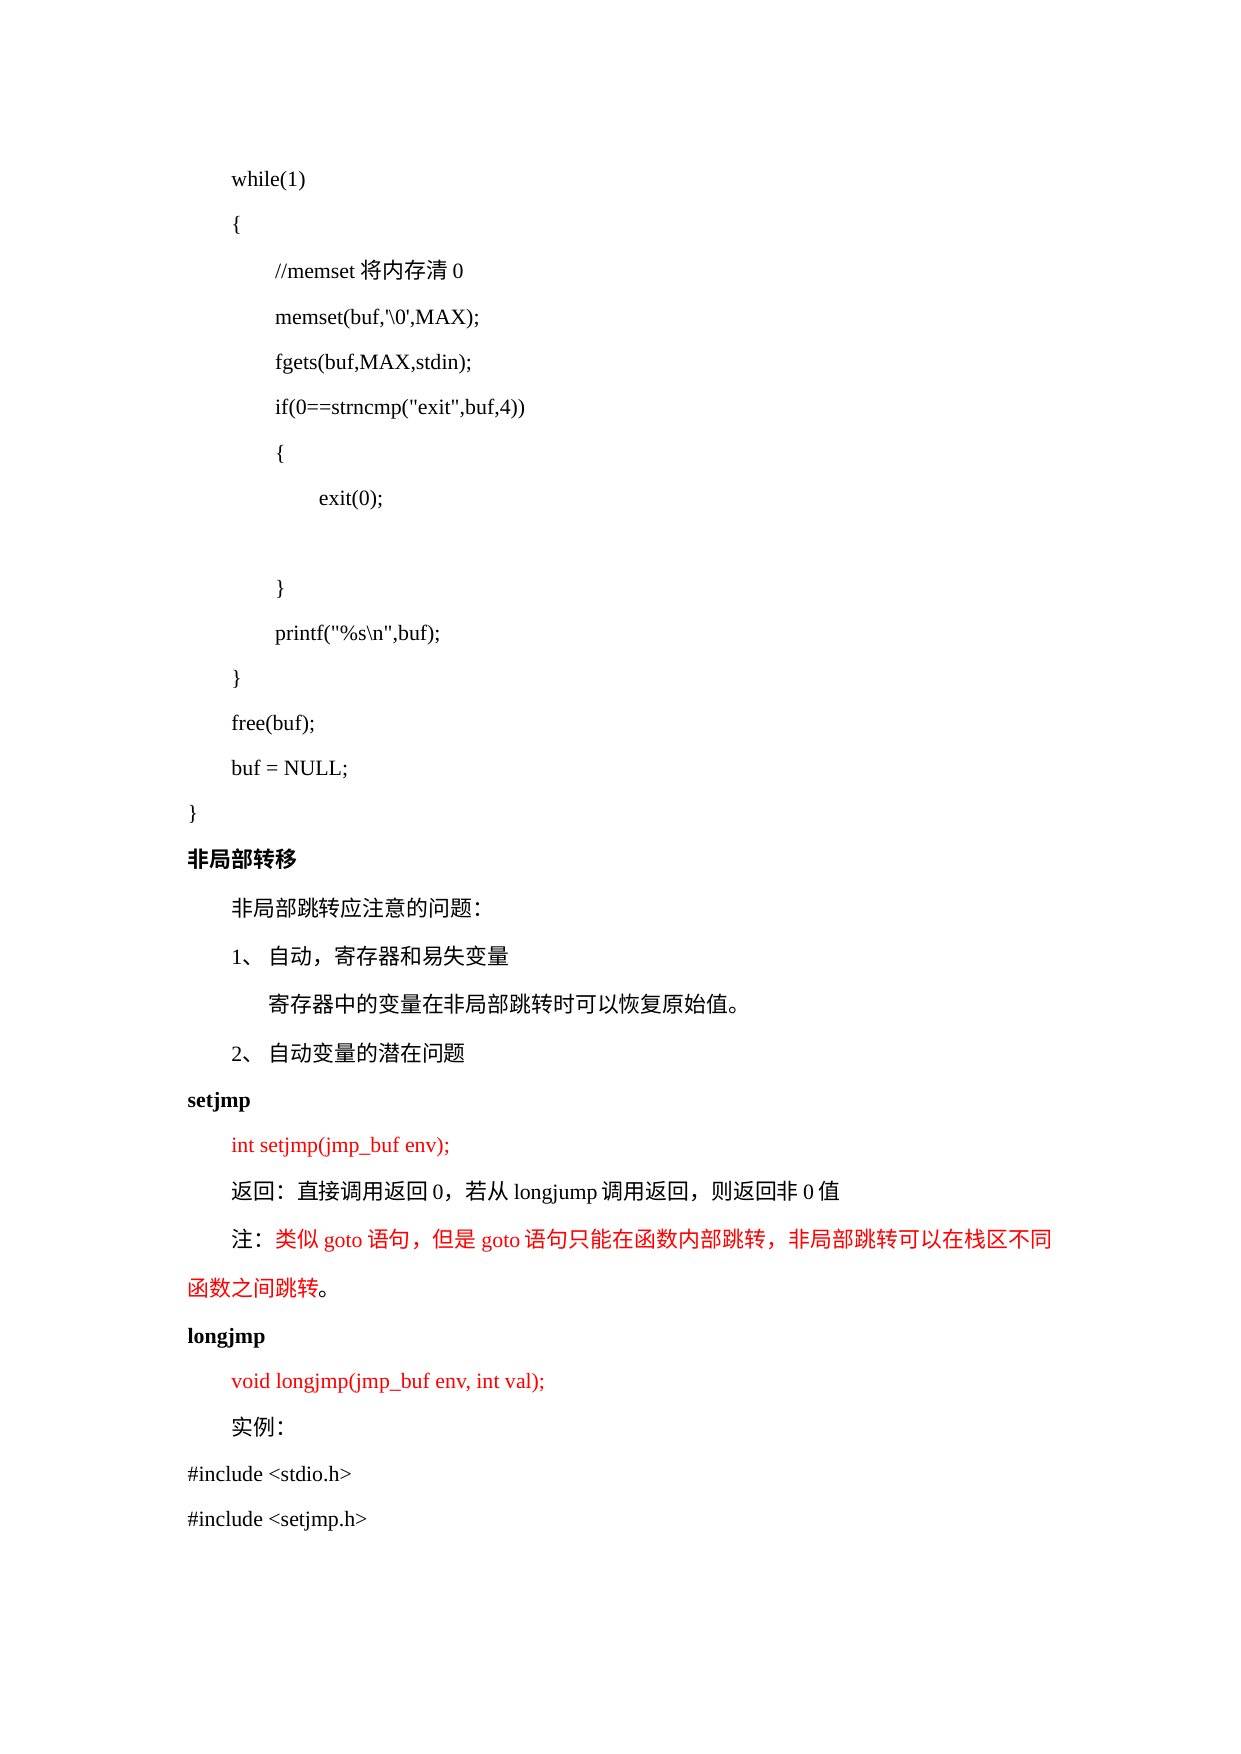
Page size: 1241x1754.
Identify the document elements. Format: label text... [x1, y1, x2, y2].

text 非局部跳转应注意的问题： [187, 890, 1053, 923]
list 寄存器中的变量在非局部跳转时可以恢复原始值。 [269, 987, 1053, 1019]
text int setjmp(jmp_buf env); [187, 1128, 1053, 1161]
text free(buf); [187, 706, 1053, 739]
text memset(buf,'\0',MAX); [187, 301, 1053, 333]
subtitle setjmp [187, 1083, 1053, 1116]
text } [187, 571, 1053, 604]
subtitle 非局部转移 [187, 842, 1053, 874]
text 返回：直接调用返回0，若从longjump调用返回，则返回非0值 [187, 1174, 1053, 1206]
text while(1) [187, 162, 1053, 194]
text exit(0); [187, 481, 1053, 513]
text 实例： [187, 1409, 1053, 1442]
subtitle longjmp [187, 1319, 1053, 1352]
text #include <setjmp.h> [187, 1503, 1053, 1535]
text printf("%s\n",buf); [187, 616, 1053, 649]
text { [187, 207, 1053, 239]
text void longjmp(jmp_buf env, int val); [187, 1364, 1053, 1397]
text if(0==strncmp("exit",buf,4)) [187, 391, 1053, 423]
text } [187, 797, 1053, 829]
text } [187, 661, 1053, 694]
text 注：类似goto语句，但是goto语句只能在函数内部跳转，非局部跳转可以在栈区不同函数之间跳转。 [187, 1222, 1053, 1303]
text fgets(buf,MAX,stdin); [187, 346, 1053, 378]
list 自动变量的潜在问题 [231, 1035, 1053, 1068]
text { [187, 436, 1053, 468]
text //memset 将内存清0 [187, 252, 1053, 285]
text buf = NULL; [187, 752, 1053, 784]
list 自动，寄存器和易失变量 [231, 938, 1053, 971]
text #include <stdio.h> [187, 1458, 1053, 1490]
